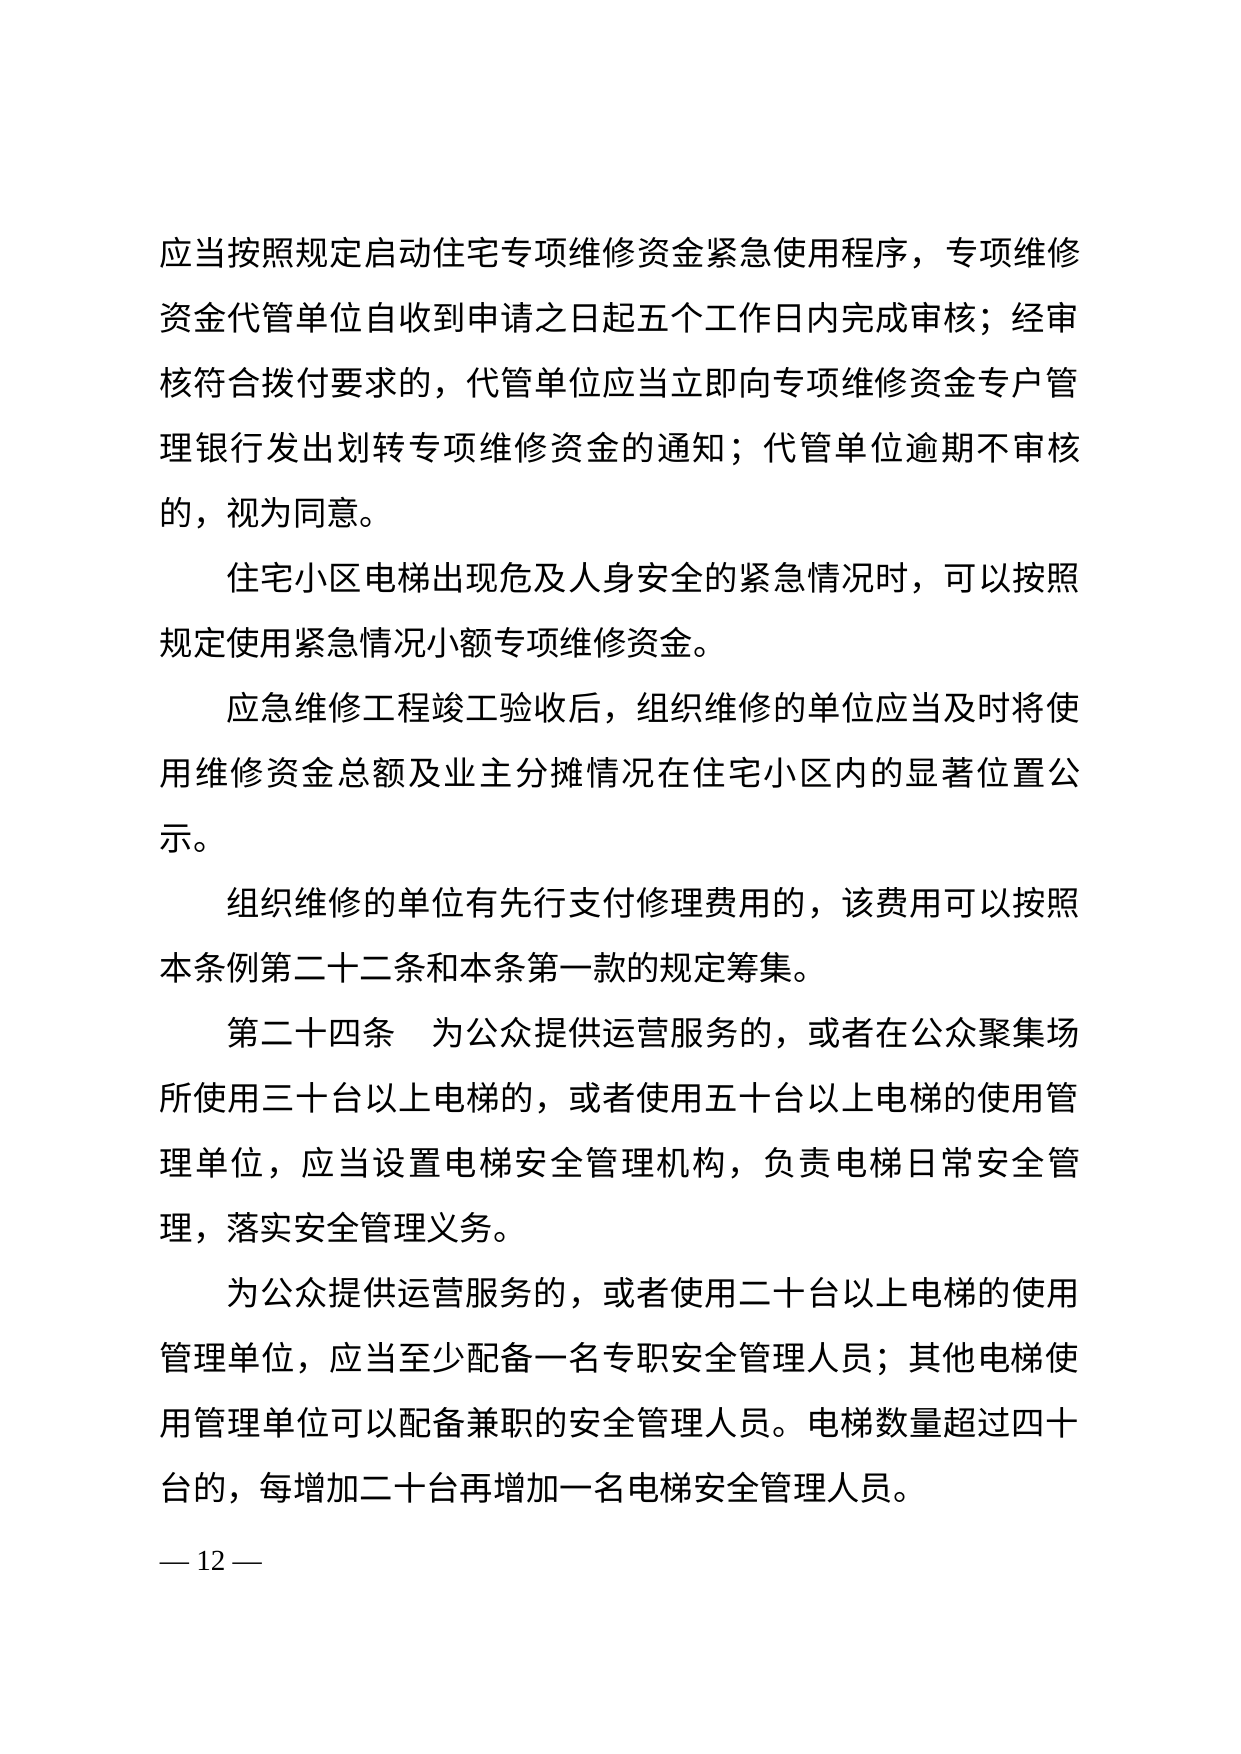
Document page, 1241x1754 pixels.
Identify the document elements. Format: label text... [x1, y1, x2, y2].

text 住宅小区电梯出现危及人身安全的紧急情况时，可以按照规定使用紧急情况小额专项维修资金。 [159, 552, 1081, 682]
text 为公众提供运营服务的，或者使用二十台以上电梯的使用管理单位，应当至少配备一名专职安全管理人员；其他电梯使用管理单位可以配备兼职的安全管理人员。电梯数量超过四十台的，每增加二十台再增加一名电梯安全管理人员。 [159, 1267, 1081, 1527]
text 组织维修的单位有先行支付修理费用的，该费用可以按照本条例第二十二条和本条第一款的规定筹集。 [159, 877, 1081, 1007]
text 第二十四条 为公众提供运营服务的，或者在公众聚集场所使用三十台以上电梯的，或者使用五十台以上电梯的使用管理单位，应当设置电梯安全管理机构，负责电梯日常安全管理，落实安全管理义务。 [159, 1007, 1081, 1267]
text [159, 227, 1081, 552]
text 应急维修工程竣工验收后，组织维修的单位应当及时将使用维修资金总额及业主分摊情况在住宅小区内的显著位置公示。 [159, 682, 1081, 877]
